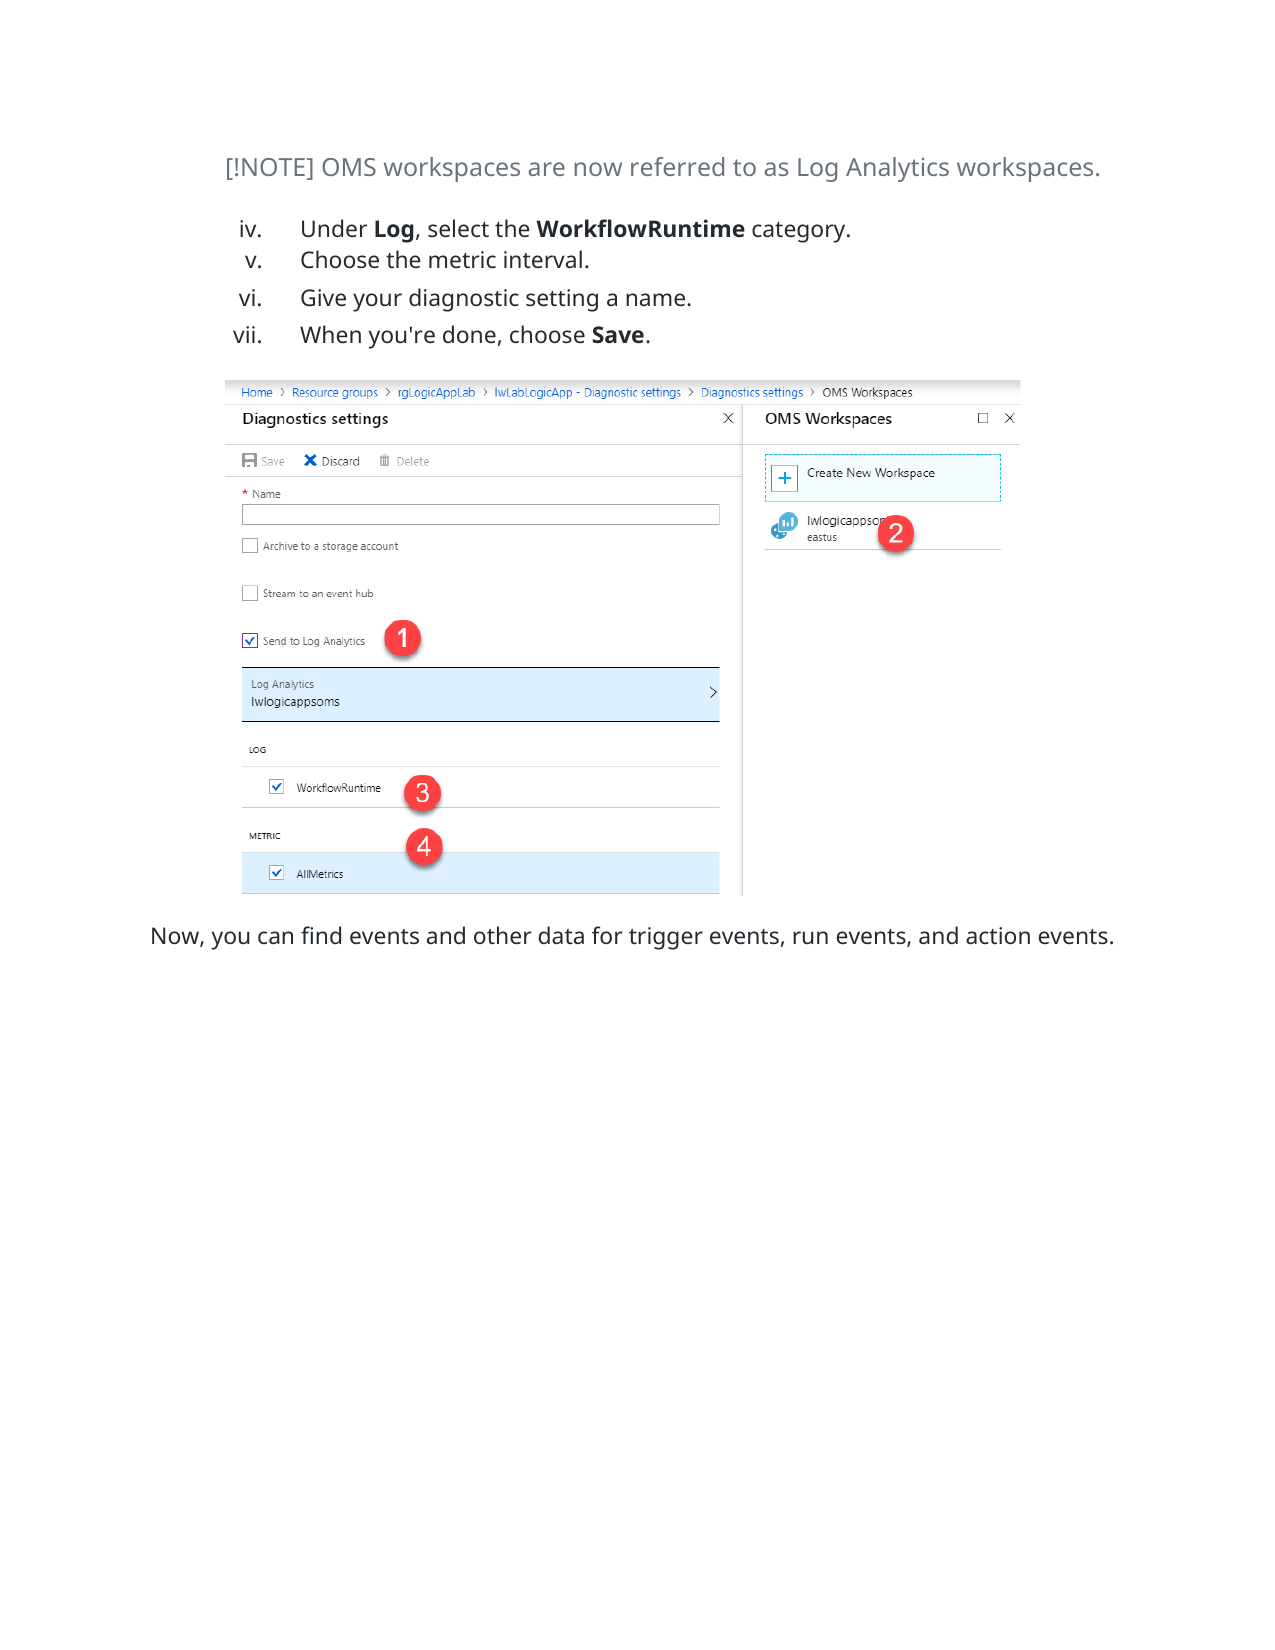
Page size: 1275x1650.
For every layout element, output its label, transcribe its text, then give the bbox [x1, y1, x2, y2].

list Under Log, select the WorkflowRuntime category. [262, 213, 1125, 244]
list When you're done, choose Save. [262, 319, 1125, 351]
text Now, you can find events and other data for trigger events, run events, and action events. [150, 920, 1125, 951]
list Give your diagnostic setting a name. [262, 282, 1125, 313]
picture [225, 380, 1021, 896]
list Choose the metric interval. [262, 244, 1125, 276]
text [!NOTE] OMS workspaces are now referred to as Log Analytics workspaces. [225, 150, 1125, 184]
